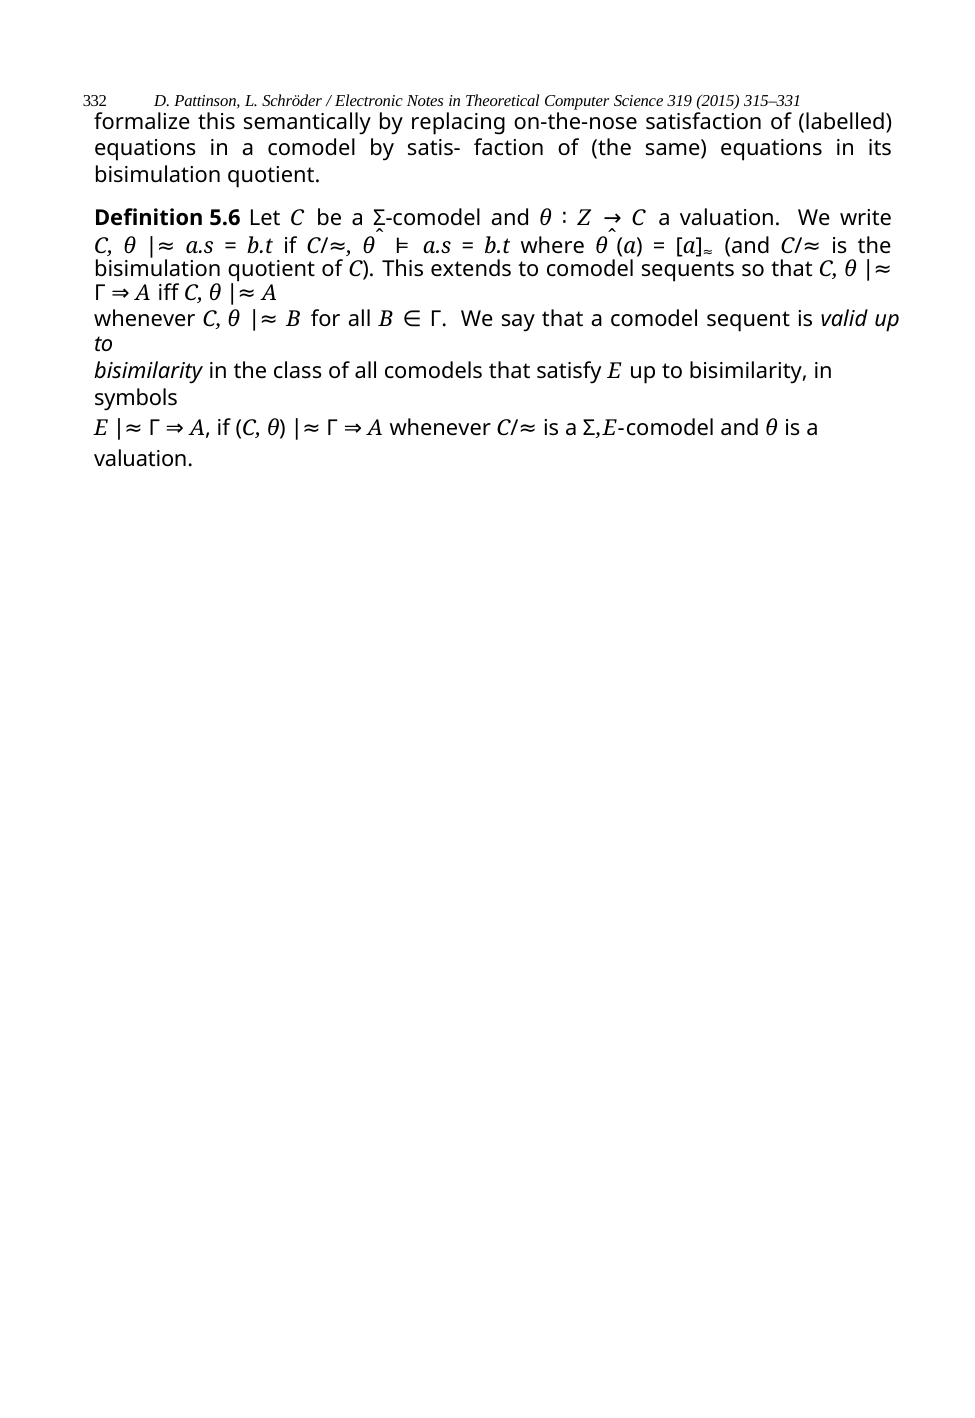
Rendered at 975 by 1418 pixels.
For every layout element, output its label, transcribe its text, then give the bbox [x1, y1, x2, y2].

text bisimilarity in the class of all comodels that satisfy E up to bisimilarity, in symbols [94, 357, 912, 411]
text Definition 5.6 Let C be a Σ-comodel and θ ∶ Z → C a valuation. We write C, θ ∣≈ a.s = b.t if C/≈, θˆ ⊧ a.s = b.t where θˆ(a) = [a]≈ (and C/≈ is the bisimulation quotient of C). This extends to comodel sequents so that C, θ ∣≈ Γ ⇒ A iff C, θ ∣≈ A [94, 207, 893, 307]
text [94, 108, 893, 189]
text whenever C, θ ∣≈ B for all B ∈ Γ. We say that a comodel sequent is valid up to [94, 307, 912, 357]
text E ∣≈ Γ ⇒ A, if (C, θ) ∣≈ Γ ⇒ A whenever C/≈ is a Σ,E-comodel and θ is a valuation. [94, 411, 912, 472]
